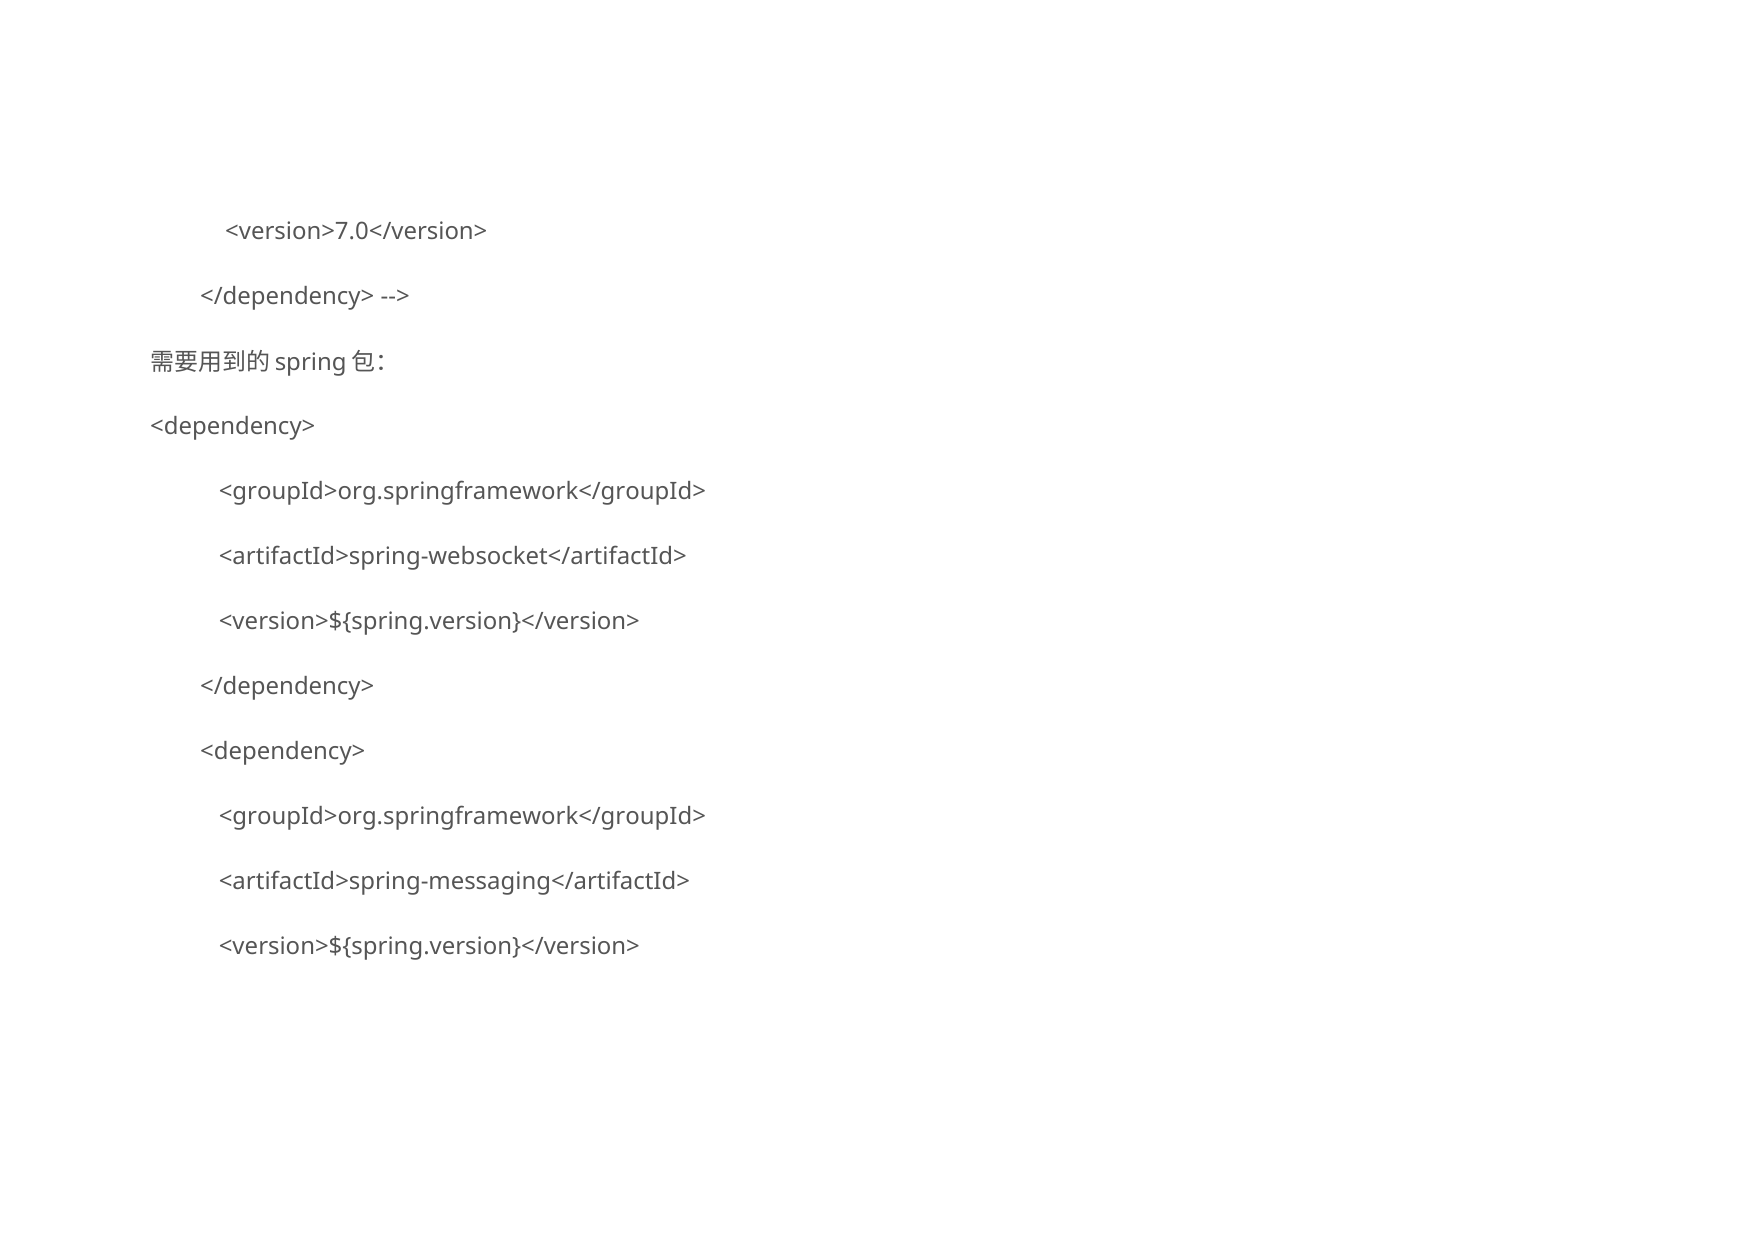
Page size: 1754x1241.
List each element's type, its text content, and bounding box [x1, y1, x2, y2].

text 需要用到的spring包： [150, 328, 1604, 393]
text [150, 393, 1604, 978]
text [150, 198, 1604, 328]
